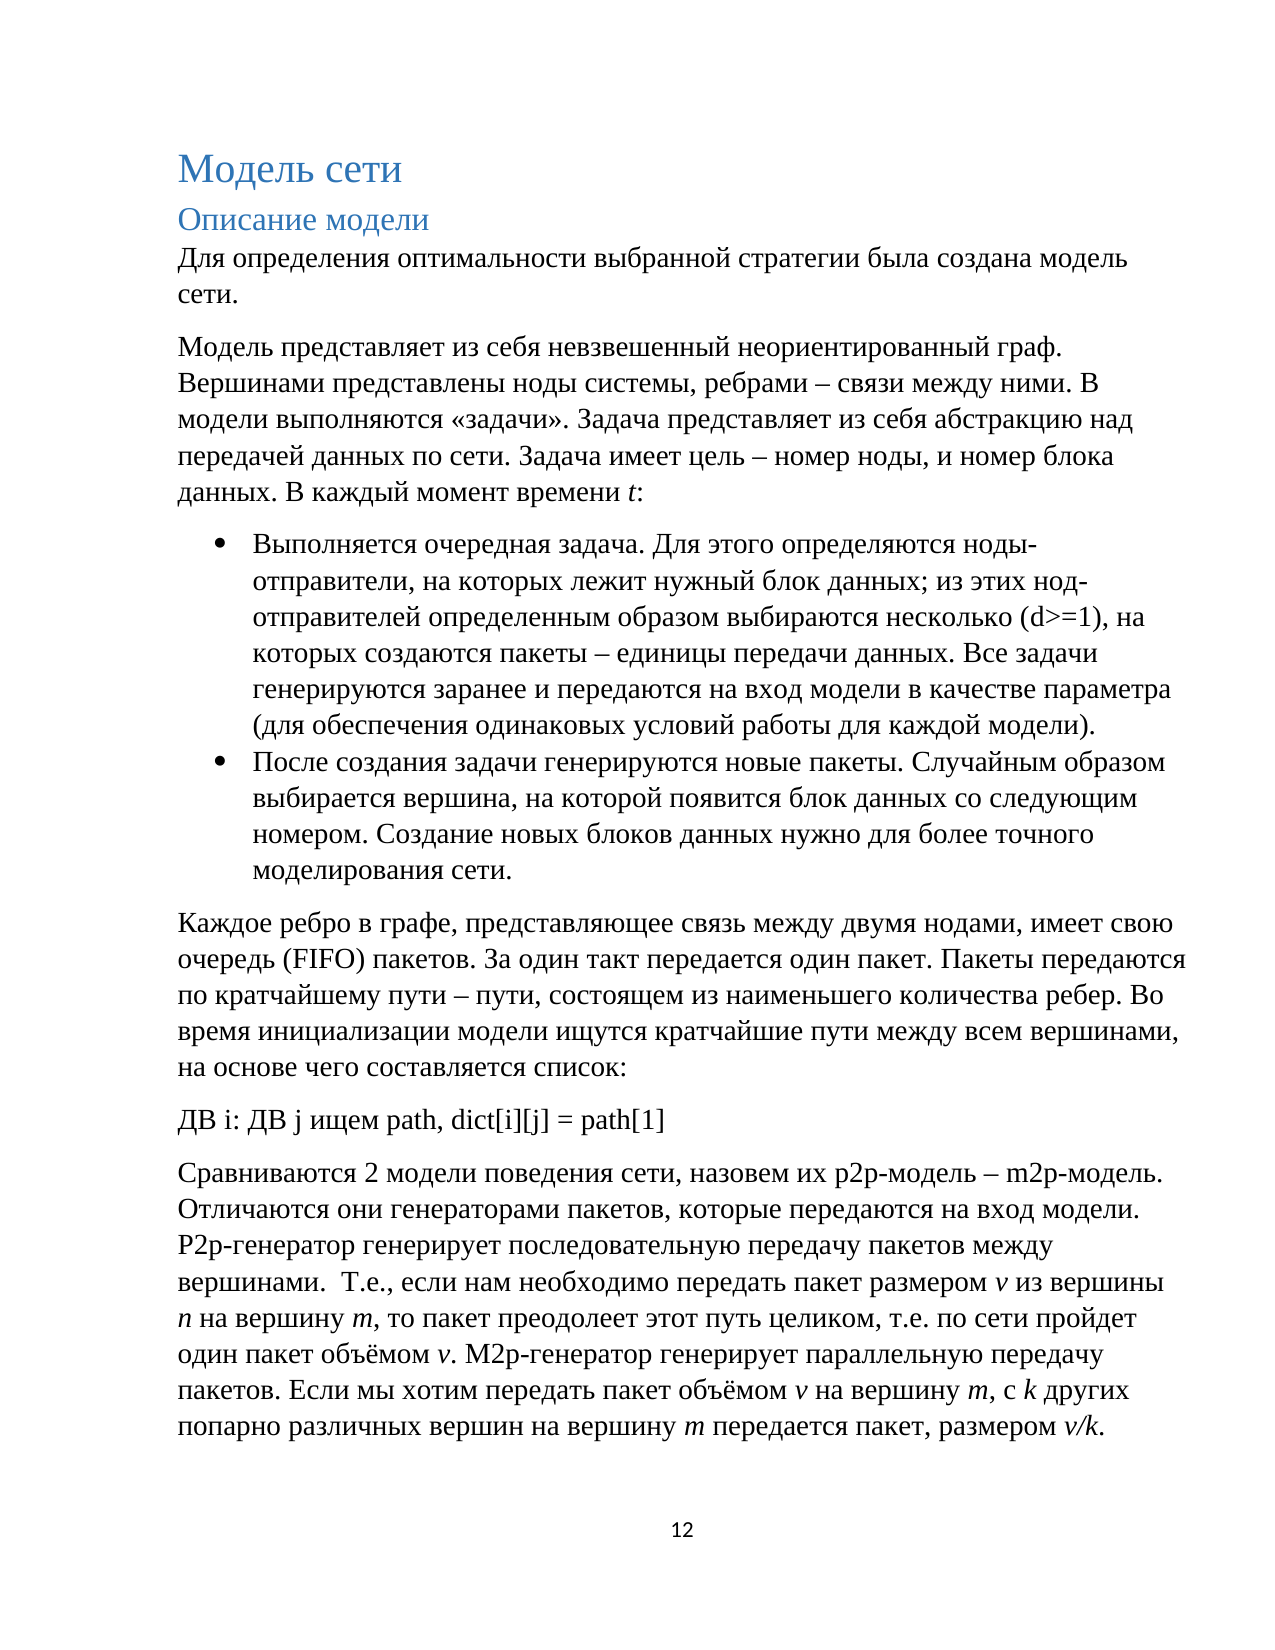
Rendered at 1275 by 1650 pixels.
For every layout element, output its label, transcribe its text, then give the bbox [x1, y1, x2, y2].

text Каждое ребро в графе, представляющее связь между двумя нодами, имеет свою очередь (FIFO) пакетов. За один такт передается один пакет. Пакеты передаются по кратчайшему пути – пути, состоящем из наименьшего количества ребер. Во время инициализации модели ищутся кратчайшие пути между всем вершинами, на основе чего составляется список: [177, 905, 1186, 1083]
list После создания задачи генерируются новые пакеты. Случайным образом выбирается вершина, на которой появится блок данных со следующим номером. Создание новых блоков данных нужно для более точного моделирования сети. [215, 744, 1186, 886]
subtitle Модель сети [177, 143, 1186, 191]
text ДВ i: ДВ j ищем path, dict[i][j] = path[1] [177, 1102, 1186, 1136]
list Выполняется очередная задача. Для этого определяются ноды-отправители, на которых лежит нужный блок данных; из этих нод-отправителей определенным образом выбираются несколько (d>=1), на которых создаются пакеты – единицы передачи данных. Все задачи генерируются заранее и передаются на вход модели в качестве параметра (для обеспечения одинаковых условий работы для каждой модели). [215, 527, 1186, 741]
text Сравниваются 2 модели поведения сети, назовем их p2p-модель – m2p-модель. Отличаются они генераторами пакетов, которые передаются на вход модели. P2p-генератор генерирует последовательную передачу пакетов между вершинами. Т.е., если нам необходимо передать пакет размером v из вершины n на вершину m, то пакет преодолеет этот путь целиком, т.е. по сети пройдет один пакет объёмом v. M2p-генератор генерирует параллельную передачу пакетов. Если мы хотим передать пакет объёмом v на вершину m, с k других попарно различных вершин на вершину m передается пакет, размером v/k. [177, 1155, 1186, 1442]
subtitle Описание модели [177, 199, 1186, 237]
text Для определения оптимальности выбранной стратегии была создана модель сети. [177, 240, 1186, 310]
text Модель представляет из себя невзвешенный неориентированный граф. Вершинами представлены ноды системы, ребрами – связи между ними. В модели выполняются «задачи». Задача представляет из себя абстракцию над передачей данных по сети. Задача имеет цель – номер ноды, и номер блока данных. В каждый момент времени t: [177, 329, 1186, 507]
